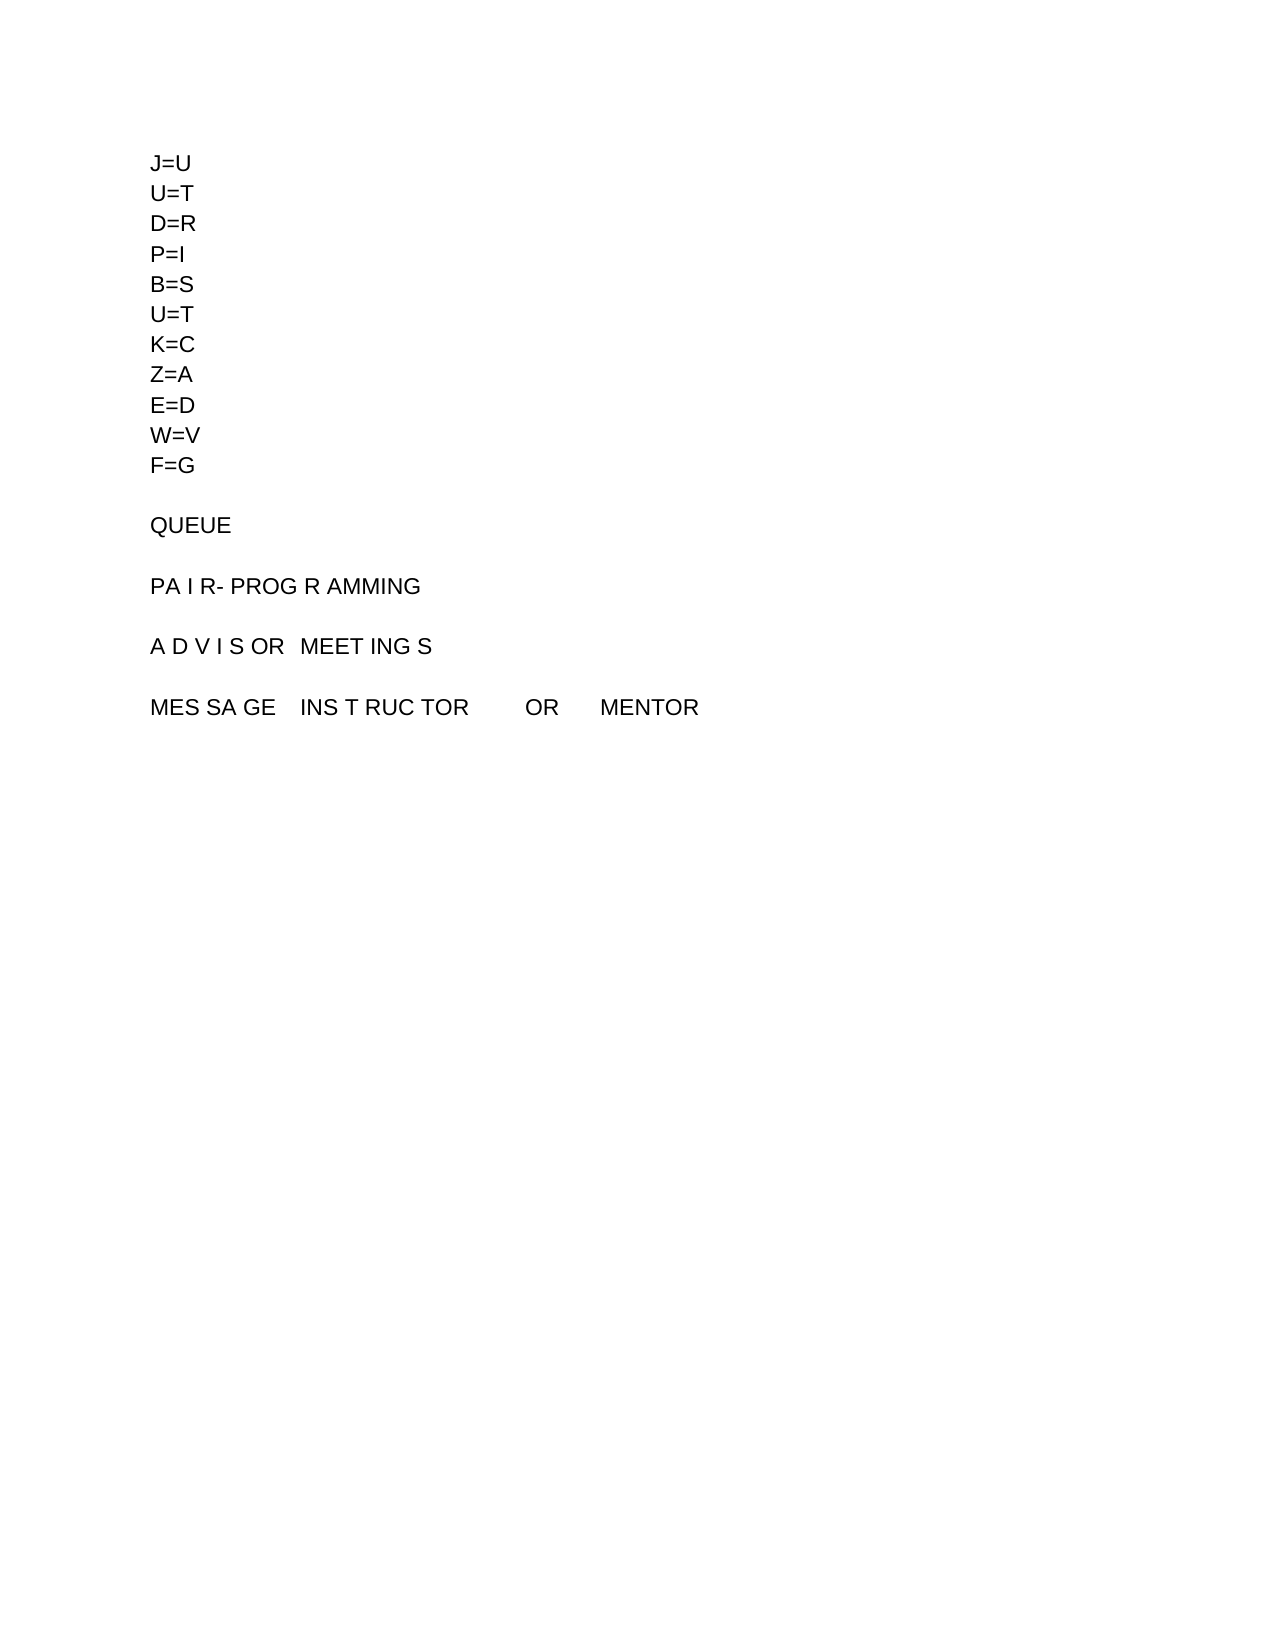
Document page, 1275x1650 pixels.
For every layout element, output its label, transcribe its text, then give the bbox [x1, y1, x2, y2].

text B=S [150, 271, 1125, 297]
text U=T [150, 301, 1125, 327]
text D=R [150, 210, 1125, 237]
text U=T [150, 180, 1125, 207]
text Z=A [150, 361, 1125, 388]
text K=C [150, 331, 1125, 358]
text F=G [150, 452, 1125, 478]
text MES SA GE INS T RUC TOR OR MENTOR [150, 694, 1125, 720]
text W=V [150, 422, 1125, 448]
text E=D [150, 392, 1125, 418]
text A D V I S OR MEET ING S [150, 633, 1125, 660]
text PA I R- PROG R AMMING [150, 573, 1125, 599]
text QUEUE [150, 512, 1125, 539]
text P=I [150, 241, 1125, 267]
text J=U [150, 150, 1125, 176]
